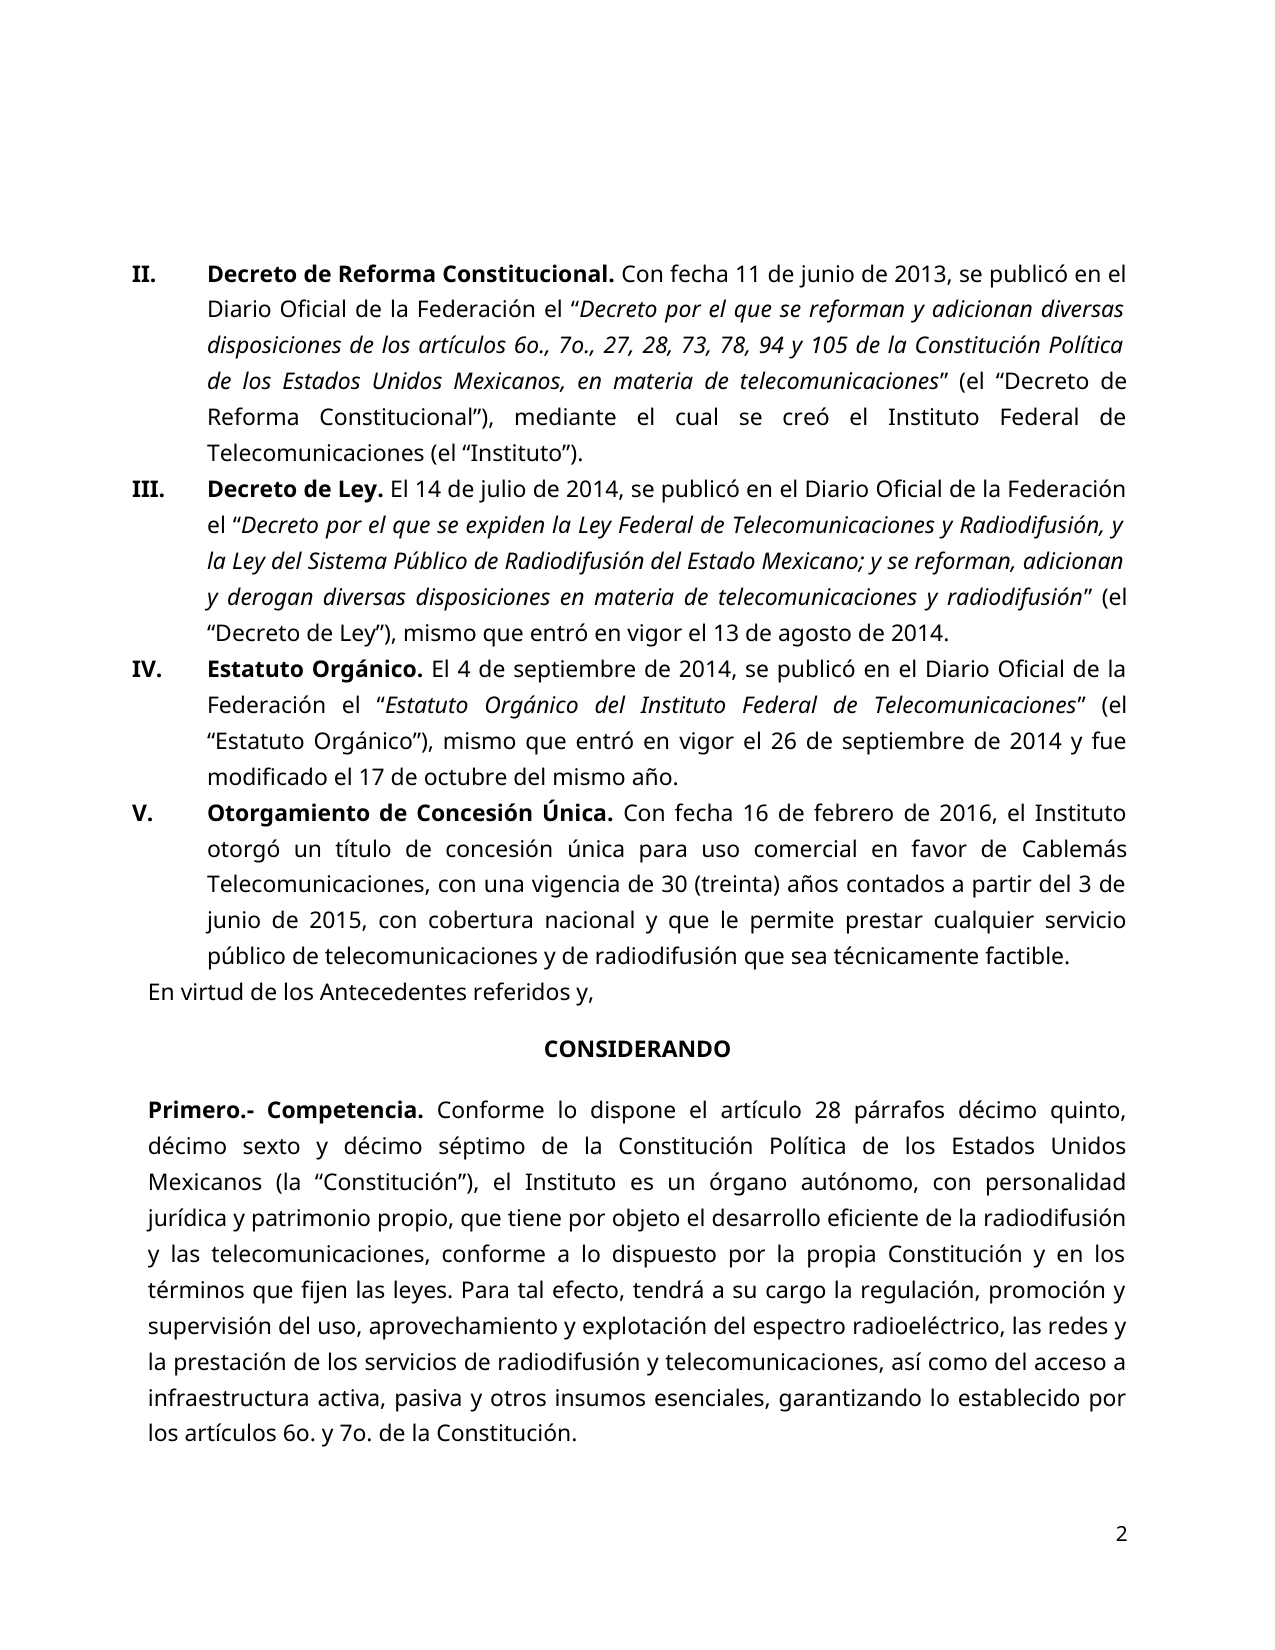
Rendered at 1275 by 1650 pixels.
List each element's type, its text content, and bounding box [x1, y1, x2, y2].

text En virtud de los Antecedentes referidos y, [148, 976, 1127, 1007]
list Decreto de Ley. El 14 de julio de 2014, se publicó en el Diario Oficial de la Federación el “Decreto por el que se expiden la Ley Federal de Telecomunicaciones y Radiodifusión, y la Ley del Sistema Público de Radiodifusión del Estado Mexicano; y se reforman, adicionan y derogan diversas disposiciones en materia de telecomunicaciones y radiodifusión” (el “Decreto de Ley”), mismo que entró en vigor el 13 de agosto de 2014. [132, 473, 1127, 648]
list Otorgamiento de Concesión Única. Con fecha 16 de febrero de 2016, el Instituto otorgó un título de concesión única para uso comercial en favor de Cablemás Telecomunicaciones, con una vigencia de 30 (treinta) años contados a partir del 3 de junio de 2015, con cobertura nacional y que le permite prestar cualquier servicio público de telecomunicaciones y de radiodifusión que sea técnicamente factible. [132, 797, 1127, 972]
list Decreto de Reforma Constitucional. Con fecha 11 de junio de 2013, se publicó en el Diario Oficial de la Federación el “Decreto por el que se reforman y adicionan diversas disposiciones de los artículos 6o., 7o., 27, 28, 73, 78, 94 y 105 de la Constitución Política de los Estados Unidos Mexicanos, en materia de telecomunicaciones” (el “Decreto de Reforma Constitucional”), mediante el cual se creó el Instituto Federal de Telecomunicaciones (el “Instituto”). [132, 257, 1127, 468]
list Estatuto Orgánico. El 4 de septiembre de 2014, se publicó en el Diario Oficial de la Federación el “Estatuto Orgánico del Instituto Federal de Telecomunicaciones” (el “Estatuto Orgánico”), mismo que entró en vigor el 26 de septiembre de 2014 y fue modificado el 17 de octubre del mismo año. [132, 653, 1127, 792]
subtitle CONSIDERANDO [148, 1033, 1127, 1064]
text Primero.- Competencia. Conforme lo dispone el artículo 28 párrafos décimo quinto, décimo sexto y décimo séptimo de la Constitución Política de los Estados Unidos Mexicanos (la “Constitución”), el Instituto es un órgano autónomo, con personalidad jurídica y patrimonio propio, que tiene por objeto el desarrollo eficiente de la radiodifusión y las telecomunicaciones, conforme a lo dispuesto por la propia Constitución y en los términos que fijen las leyes. Para tal efecto, tendrá a su cargo la regulación, promoción y supervisión del uso, aprovechamiento y explotación del espectro radioeléctrico, las redes y la prestación de los servicios de radiodifusión y telecomunicaciones, así como del acceso a infraestructura activa, pasiva y otros insumos esenciales, garantizando lo establecido por los artículos 6o. y 7o. de la Constitución. [148, 1094, 1127, 1449]
